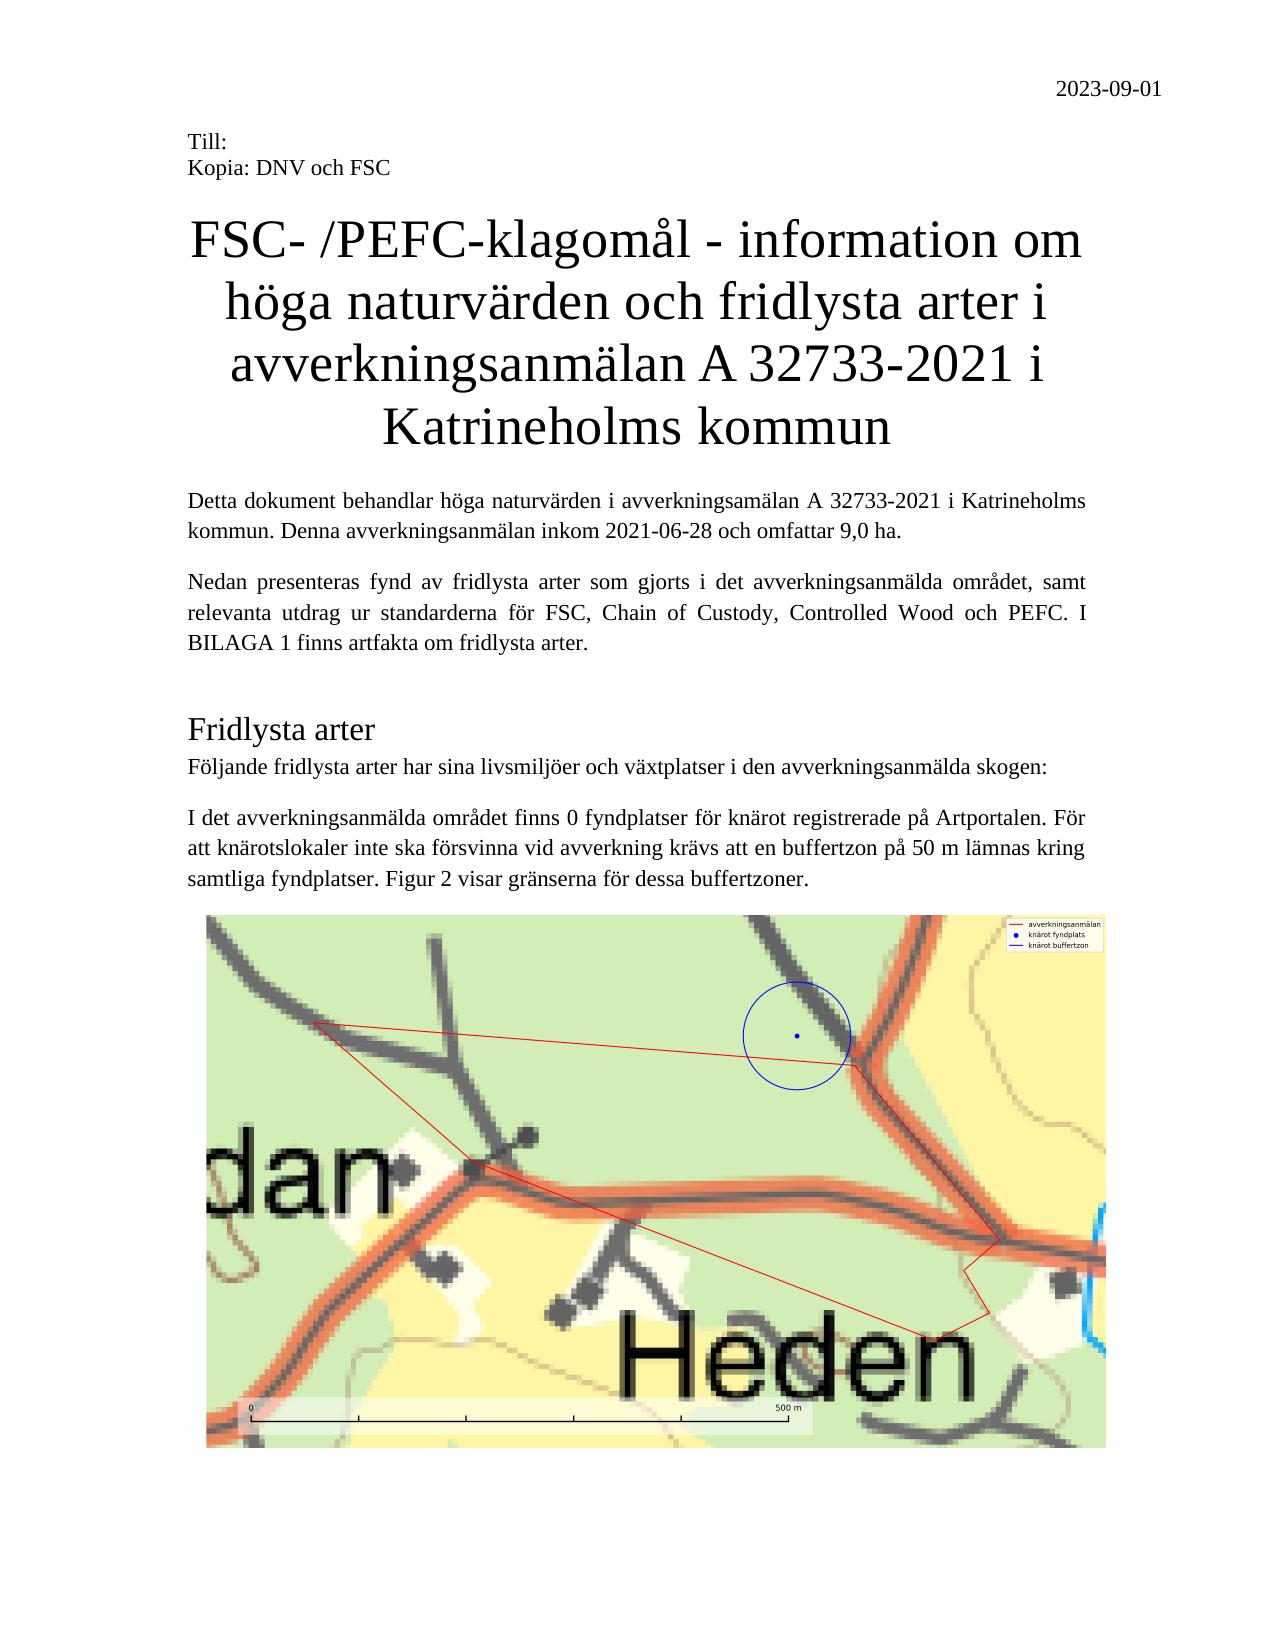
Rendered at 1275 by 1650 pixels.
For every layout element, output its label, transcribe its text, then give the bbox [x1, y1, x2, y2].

picture [206, 915, 1107, 1448]
text Detta dokument behandlar höga naturvärden i avverkningsamälan A 32733-2021 i Katrineholms kommun. Denna avverkningsanmälan inkom 2021-06-28 och omfattar 9,0 ha. [187, 487, 1087, 544]
text Följande fridlysta arter har sina livsmiljöer och växtplatser i den avverkningsanmälda skogen: [187, 753, 1087, 779]
title FSC- /PEFC-klagomål - information om höga naturvärden och fridlysta arter i avverkningsanmälan A 32733-2021 i Katrineholms kommun [187, 207, 1087, 456]
text Nedan presenteras fynd av fridlysta arter som gjorts i det avverkningsanmälda området, samt relevanta utdrag ur standarderna för FSC, Chain of Custody, Controlled Wood och PEFC. I BILAGA 1 finns artfakta om fridlysta arter. [187, 568, 1087, 655]
subtitle Fridlysta arter [187, 709, 1087, 747]
text I det avverkningsanmälda området finns 0 fyndplatser för knärot registrerade på Artportalen. För att knärotslokaler inte ska försvinna vid avverkning krävs att en buffertzon på 50 m lämnas kring samtliga fyndplatser. Figur 2 visar gränserna för dessa buffertzoner. [187, 804, 1087, 891]
